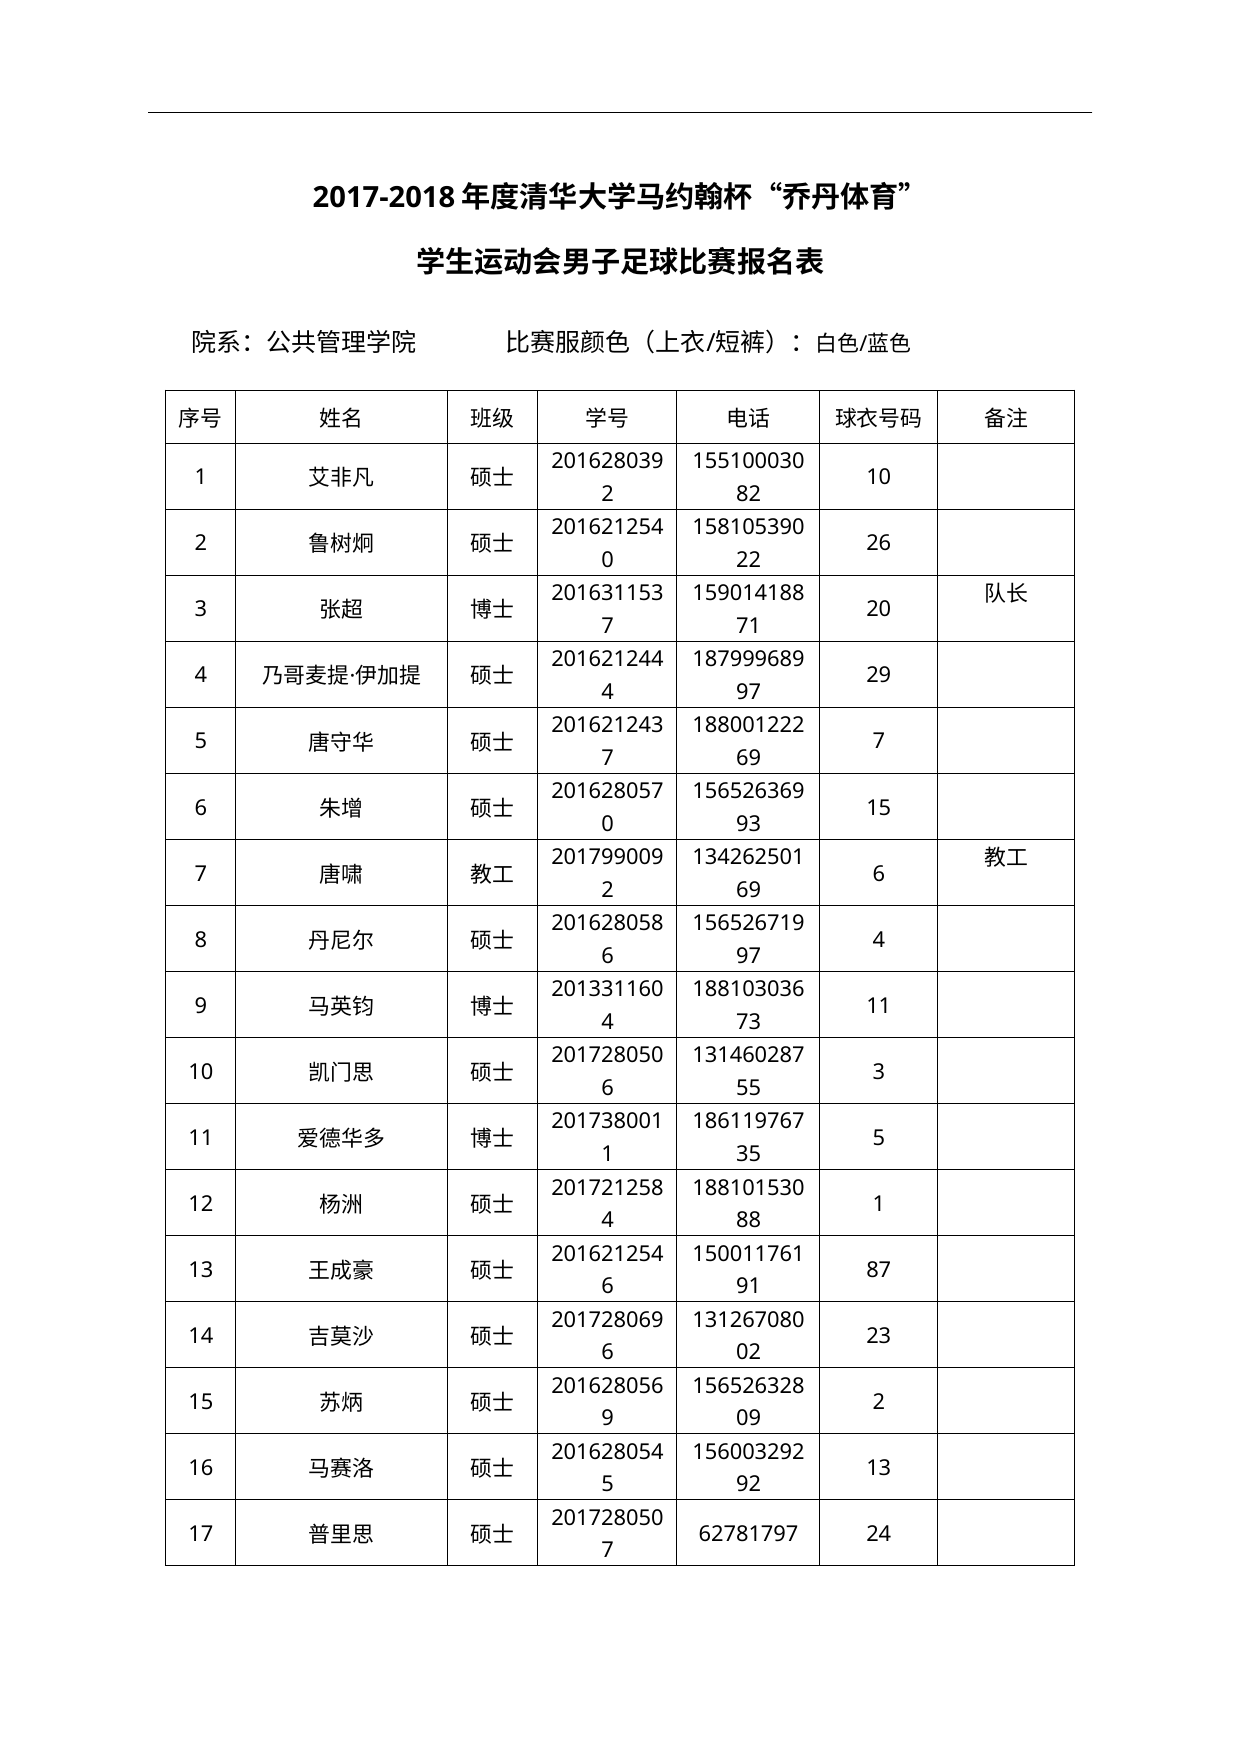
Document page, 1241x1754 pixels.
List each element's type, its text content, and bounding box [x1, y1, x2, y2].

table_cell 1 [820, 1170, 937, 1235]
table_cell 15652636993 [677, 774, 819, 839]
text 院系：公共管理学院 比赛服颜色（上衣/短裤）：白色/蓝色 [148, 308, 1092, 373]
table_header 序号 [166, 391, 235, 443]
table_cell 5 [166, 708, 235, 773]
table_cell 硕士 [448, 642, 537, 707]
table_cell 2016212437 [538, 708, 676, 773]
table_cell 18800122269 [677, 708, 819, 773]
table_cell 硕士 [448, 1434, 537, 1499]
table_cell 6 [166, 774, 235, 839]
table_cell 13126708002 [677, 1302, 819, 1367]
table_cell 爱德华多 [236, 1104, 447, 1169]
table_cell 硕士 [448, 1368, 537, 1433]
table_header 电话 [677, 391, 819, 443]
table_cell 2016212444 [538, 642, 676, 707]
table_cell 3 [166, 576, 235, 641]
table_cell 张超 [236, 576, 447, 641]
table_cell 2017280506 [538, 1038, 676, 1103]
table_cell 苏炳 [236, 1368, 447, 1433]
table_cell 18810153088 [677, 1170, 819, 1235]
table_cell 博士 [448, 972, 537, 1037]
table_header 球衣号码 [820, 391, 937, 443]
table_header 班级 [448, 391, 537, 443]
table_cell 62781797 [677, 1500, 819, 1565]
table_cell 2 [166, 510, 235, 575]
table_cell 2017212584 [538, 1170, 676, 1235]
table_cell 硕士 [448, 708, 537, 773]
table_cell 教工 [448, 840, 537, 905]
table_cell 2016311537 [538, 576, 676, 641]
table_cell 15 [820, 774, 937, 839]
table_cell 教工 [938, 840, 1074, 905]
table_cell 14 [166, 1302, 235, 1367]
table_cell 唐守华 [236, 708, 447, 773]
table_cell 7 [820, 708, 937, 773]
table_cell 硕士 [448, 1236, 537, 1301]
table_cell 2016280392 [538, 444, 676, 509]
table_cell 普里思 [236, 1500, 447, 1565]
table_cell 4 [166, 642, 235, 707]
table_cell 硕士 [448, 1500, 537, 1565]
table_cell 硕士 [448, 1038, 537, 1103]
table_cell [938, 1170, 1074, 1235]
table_cell 15652632809 [677, 1368, 819, 1433]
table_cell 2016280569 [538, 1368, 676, 1433]
text 学生运动会男子足球比赛报名表 [148, 227, 1092, 292]
table_cell 马英钧 [236, 972, 447, 1037]
table_cell 10 [820, 444, 937, 509]
table_cell 2017280696 [538, 1302, 676, 1367]
text 2017-2018年度清华大学马约翰杯“乔丹体育” [148, 162, 1092, 227]
table_cell [938, 774, 1074, 839]
table_cell [938, 1038, 1074, 1103]
table_cell [938, 1368, 1074, 1433]
table_cell 7 [166, 840, 235, 905]
table_cell 3 [820, 1038, 937, 1103]
table_cell [938, 1500, 1074, 1565]
table_cell 2017990092 [538, 840, 676, 905]
table_cell [938, 1302, 1074, 1367]
table_cell 5 [820, 1104, 937, 1169]
table_cell 艾非凡 [236, 444, 447, 509]
table_cell 硕士 [448, 774, 537, 839]
table_cell 26 [820, 510, 937, 575]
table_cell 15510003082 [677, 444, 819, 509]
table_cell 20 [820, 576, 937, 641]
table_cell 博士 [448, 576, 537, 641]
table_cell 2017280507 [538, 1500, 676, 1565]
table_cell 11 [166, 1104, 235, 1169]
table_cell 4 [820, 906, 937, 971]
table_header 备注 [938, 391, 1074, 443]
table_cell 朱增 [236, 774, 447, 839]
table_cell 9 [166, 972, 235, 1037]
table_cell 15600329292 [677, 1434, 819, 1499]
table_header 学号 [538, 391, 676, 443]
table_cell 硕士 [448, 906, 537, 971]
table_cell 2017380011 [538, 1104, 676, 1169]
table_cell [938, 510, 1074, 575]
table_cell 博士 [448, 1104, 537, 1169]
table_cell [938, 1236, 1074, 1301]
table_cell 17 [166, 1500, 235, 1565]
table_cell 吉莫沙 [236, 1302, 447, 1367]
table_cell 15652671997 [677, 906, 819, 971]
table_cell 13 [166, 1236, 235, 1301]
table_cell 23 [820, 1302, 937, 1367]
table_cell 丹尼尔 [236, 906, 447, 971]
table_cell 2016280586 [538, 906, 676, 971]
table_cell 8 [166, 906, 235, 971]
table_cell 15 [166, 1368, 235, 1433]
table_cell 王成豪 [236, 1236, 447, 1301]
table_cell 硕士 [448, 1170, 537, 1235]
table_cell 6 [820, 840, 937, 905]
table_cell 87 [820, 1236, 937, 1301]
table_cell [938, 1104, 1074, 1169]
table_cell 2016212540 [538, 510, 676, 575]
table_cell 2016212546 [538, 1236, 676, 1301]
table_cell 18611976735 [677, 1104, 819, 1169]
table_cell 15810539022 [677, 510, 819, 575]
table_cell [938, 444, 1074, 509]
table_cell 2 [820, 1368, 937, 1433]
table_cell 2016280545 [538, 1434, 676, 1499]
table_cell [938, 708, 1074, 773]
table_cell [938, 642, 1074, 707]
table_cell 13146028755 [677, 1038, 819, 1103]
table_cell 24 [820, 1500, 937, 1565]
table_cell 硕士 [448, 1302, 537, 1367]
table_cell 13426250169 [677, 840, 819, 905]
table_cell 鲁树炯 [236, 510, 447, 575]
table_cell 凯门思 [236, 1038, 447, 1103]
table_cell 唐啸 [236, 840, 447, 905]
table_cell 乃哥麦提·伊加提 [236, 642, 447, 707]
table_cell 马赛洛 [236, 1434, 447, 1499]
table_cell 15001176191 [677, 1236, 819, 1301]
table_cell 1 [166, 444, 235, 509]
table_cell 硕士 [448, 444, 537, 509]
table_cell 18799968997 [677, 642, 819, 707]
table_cell [938, 1434, 1074, 1499]
table_cell 13 [820, 1434, 937, 1499]
table_cell 硕士 [448, 510, 537, 575]
table_cell 11 [820, 972, 937, 1037]
table_cell 15901418871 [677, 576, 819, 641]
table_cell [938, 906, 1074, 971]
table_cell 16 [166, 1434, 235, 1499]
table_cell 队长 [938, 576, 1074, 641]
table_cell 10 [166, 1038, 235, 1103]
table_cell 2016280570 [538, 774, 676, 839]
table_cell 29 [820, 642, 937, 707]
table_cell 12 [166, 1170, 235, 1235]
table_cell 2013311604 [538, 972, 676, 1037]
table_cell [938, 972, 1074, 1037]
table_cell 18810303673 [677, 972, 819, 1037]
table_header 姓名 [236, 391, 447, 443]
table_cell 杨洲 [236, 1170, 447, 1235]
